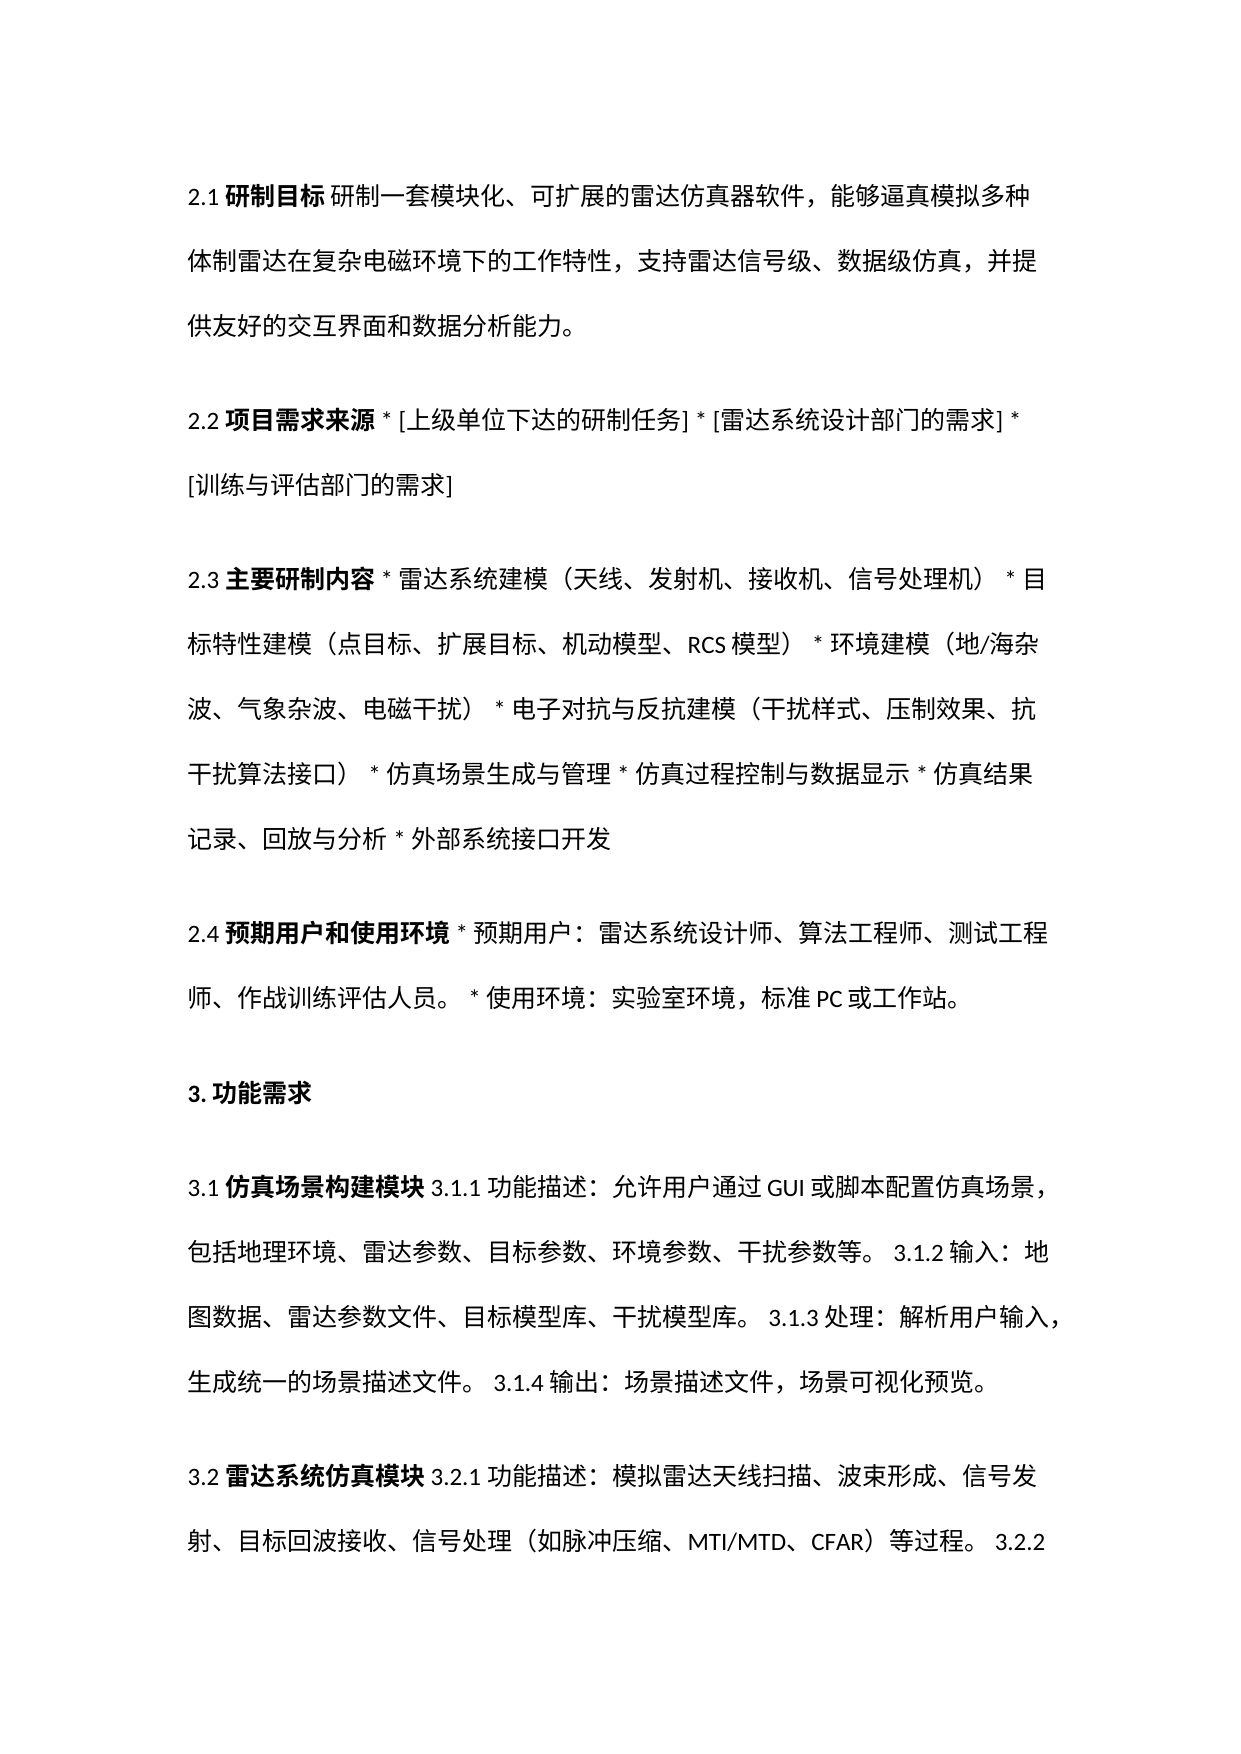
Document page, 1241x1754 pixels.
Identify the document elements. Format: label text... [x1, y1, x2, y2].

text 3.1 仿真场景构建模块 3.1.1 功能描述：允许用户通过GUI或脚本配置仿真场景，包括地理环境、雷达参数、目标参数、环境参数、干扰参数等。 3.1.2 输入：地图数据、雷达参数文件、目标模型库、干扰模型库。 3.1.3 处理：解析用户输入，生成统一的场景描述文件。 3.1.4 输出：场景描述文件，场景可视化预览。 [187, 1153, 1053, 1413]
text 2.2 项目需求来源 * [上级单位下达的研制任务] * [雷达系统设计部门的需求] * [训练与评估部门的需求] [187, 386, 1053, 516]
text 3. 功能需求 [187, 1059, 1053, 1124]
text 2.1 研制目标 研制一套模块化、可扩展的雷达仿真器软件，能够逼真模拟多种体制雷达在复杂电磁环境下的工作特性，支持雷达信号级、数据级仿真，并提供友好的交互界面和数据分析能力。 [187, 162, 1053, 357]
text 2.3 主要研制内容 * 雷达系统建模（天线、发射机、接收机、信号处理机） * 目标特性建模（点目标、扩展目标、机动模型、RCS模型） * 环境建模（地/海杂波、气象杂波、电磁干扰） * 电子对抗与反抗建模（干扰样式、压制效果、抗干扰算法接口） * 仿真场景生成与管理 * 仿真过程控制与数据显示 * 仿真结果记录、回放与分析 * 外部系统接口开发 [187, 545, 1053, 870]
text 2.4 预期用户和使用环境 * 预期用户：雷达系统设计师、算法工程师、测试工程师、作战训练评估人员。 * 使用环境：实验室环境，标准PC或工作站。 [187, 899, 1053, 1029]
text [187, 1442, 1053, 1572]
